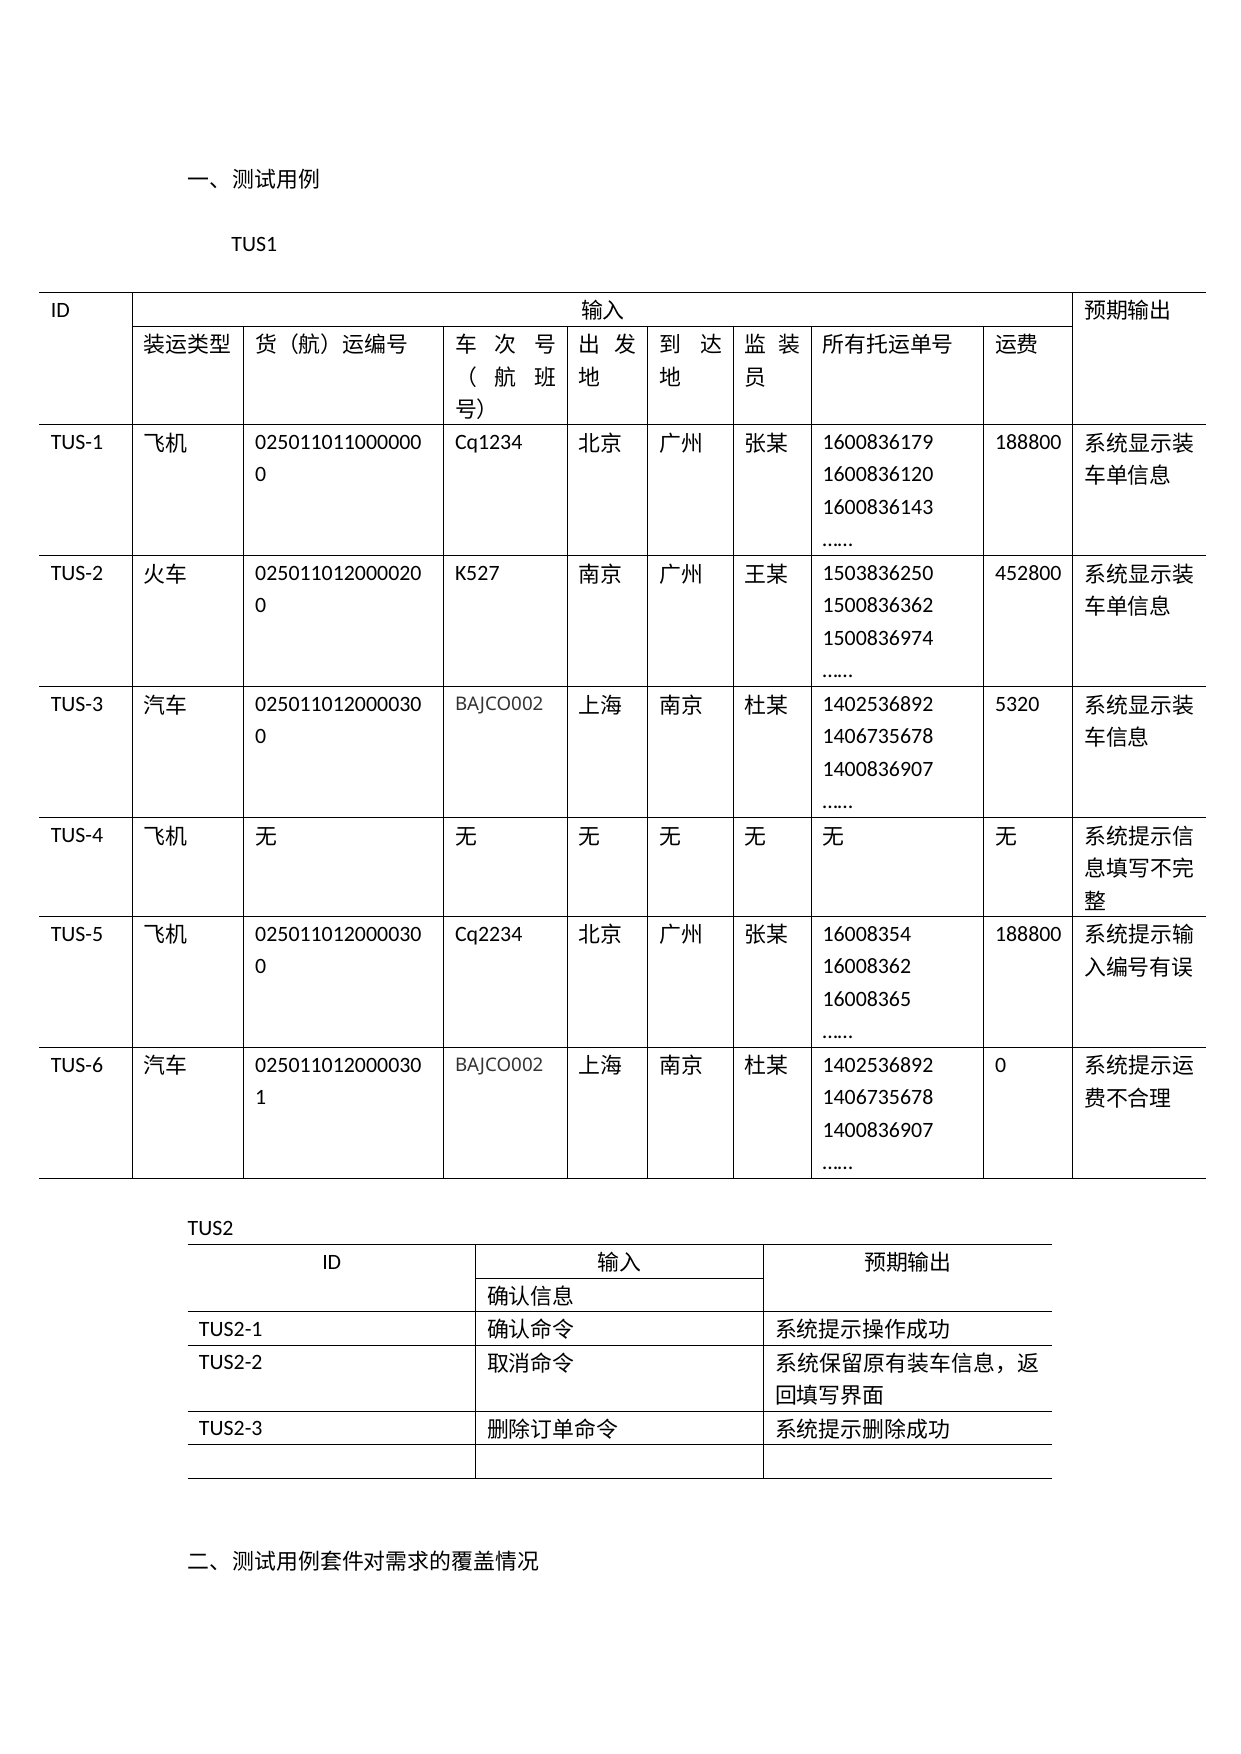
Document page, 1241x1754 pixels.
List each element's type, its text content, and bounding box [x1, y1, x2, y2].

table_cell 系统显示装车单信息 [1073, 556, 1206, 686]
table_cell 张某 [734, 917, 811, 1047]
table_cell 删除订单命令 [476, 1412, 763, 1444]
table_cell TUS-4 [39, 818, 132, 916]
table_cell 1402536892 1406735678 1400836907 …… [812, 687, 983, 817]
table_cell 飞机 [133, 425, 243, 555]
table_cell 无 [444, 818, 567, 916]
table_cell 北京 [568, 425, 647, 555]
table_cell TUS-2 [39, 556, 132, 686]
table_header ID [39, 293, 132, 424]
table_cell 王某 [734, 556, 811, 686]
table_cell 取消命令 [476, 1346, 763, 1411]
table_cell 0250110120000300 [244, 687, 443, 817]
table_cell 1600836179 1600836120 1600836143 …… [812, 425, 983, 555]
table_cell 广州 [648, 425, 733, 555]
table_cell 无 [568, 818, 647, 916]
table_cell 杜某 [734, 687, 811, 817]
table_cell 无 [648, 818, 733, 916]
table_cell 452800 [984, 556, 1072, 686]
table_cell 杜某 [734, 1048, 811, 1178]
table_cell 飞机 [133, 818, 243, 916]
table_header 输入 [476, 1245, 763, 1277]
table_cell 无 [244, 818, 443, 916]
table_cell 188800 [984, 425, 1072, 555]
table_cell [764, 1445, 1052, 1478]
table_cell 1402536892 1406735678 1400836907 …… [812, 1048, 983, 1178]
table_cell 运费 [984, 327, 1072, 424]
table_cell 监装员 [734, 327, 811, 424]
table_cell 系统显示装车单信息 [1073, 425, 1206, 555]
table_cell 0250110110000000 [244, 425, 443, 555]
table_cell 系统提示操作成功 [764, 1312, 1052, 1344]
text TUS1 [187, 227, 1053, 259]
table_cell [188, 1445, 475, 1478]
table_cell 北京 [568, 917, 647, 1047]
table_cell 0250110120000200 [244, 556, 443, 686]
list 测试用例 [187, 162, 1053, 194]
table_cell 0250110120000300 [244, 917, 443, 1047]
table_cell 出发地 [568, 327, 647, 424]
table_cell 南京 [648, 1048, 733, 1178]
table_cell 0 [984, 1048, 1072, 1178]
table_cell TUS2-2 [188, 1346, 475, 1411]
table_cell TUS-1 [39, 425, 132, 555]
table_cell 0250110120000301 [244, 1048, 443, 1178]
table_cell 所有托运单号 [812, 327, 983, 424]
table_cell 到达地 [648, 327, 733, 424]
table_cell 系统提示输入编号有误 [1073, 917, 1206, 1047]
table_cell 系统提示运费不合理 [1073, 1048, 1206, 1178]
table_cell 上海 [568, 687, 647, 817]
table_cell 无 [984, 818, 1072, 916]
table_cell 确认命令 [476, 1312, 763, 1344]
table_cell TUS2-3 [188, 1412, 475, 1444]
table_cell 系统保留原有装车信息，返回填写界面 [764, 1346, 1052, 1411]
list 测试用例套件对需求的覆盖情况 [187, 1544, 1053, 1576]
table_cell TUS2-1 [188, 1312, 475, 1344]
table_cell 汽车 [133, 687, 243, 817]
table_cell Cq1234 [444, 425, 567, 555]
table_header ID [188, 1245, 475, 1311]
table_cell 装运类型 [133, 327, 243, 424]
table_cell 南京 [648, 687, 733, 817]
table_cell BAJCO002 [444, 1048, 567, 1178]
table_cell 货（航）运编号 [244, 327, 443, 424]
text TUS2 [187, 1211, 1053, 1244]
table_cell 系统提示信息填写不完整 [1073, 818, 1206, 916]
table_header 预期输出 [764, 1245, 1052, 1311]
table_cell 系统显示装车信息 [1073, 687, 1206, 817]
table_cell 188800 [984, 917, 1072, 1047]
table_cell [476, 1445, 763, 1478]
table_cell 1503836250 1500836362 1500836974 …… [812, 556, 983, 686]
table_cell 广州 [648, 556, 733, 686]
table_cell 广州 [648, 917, 733, 1047]
table_cell TUS-5 [39, 917, 132, 1047]
table_cell 南京 [568, 556, 647, 686]
table_cell TUS-3 [39, 687, 132, 817]
table_cell 无 [734, 818, 811, 916]
table_cell 张某 [734, 425, 811, 555]
table_cell 上海 [568, 1048, 647, 1178]
table_cell 飞机 [133, 917, 243, 1047]
table_cell 确认信息 [476, 1279, 763, 1311]
table_header 输入 [133, 293, 1072, 326]
table_cell Cq2234 [444, 917, 567, 1047]
table_cell 车次号（航班号） [444, 327, 567, 424]
table_cell TUS-6 [39, 1048, 132, 1178]
table_cell 火车 [133, 556, 243, 686]
table_cell 系统提示删除成功 [764, 1412, 1052, 1444]
table_cell 汽车 [133, 1048, 243, 1178]
table_cell 16008354 16008362 16008365 …… [812, 917, 983, 1047]
table_header 预期输出 [1073, 293, 1206, 424]
table_cell 5320 [984, 687, 1072, 817]
table_cell K527 [444, 556, 567, 686]
table_cell 无 [812, 818, 983, 916]
table_cell BAJCO002 [444, 687, 567, 817]
